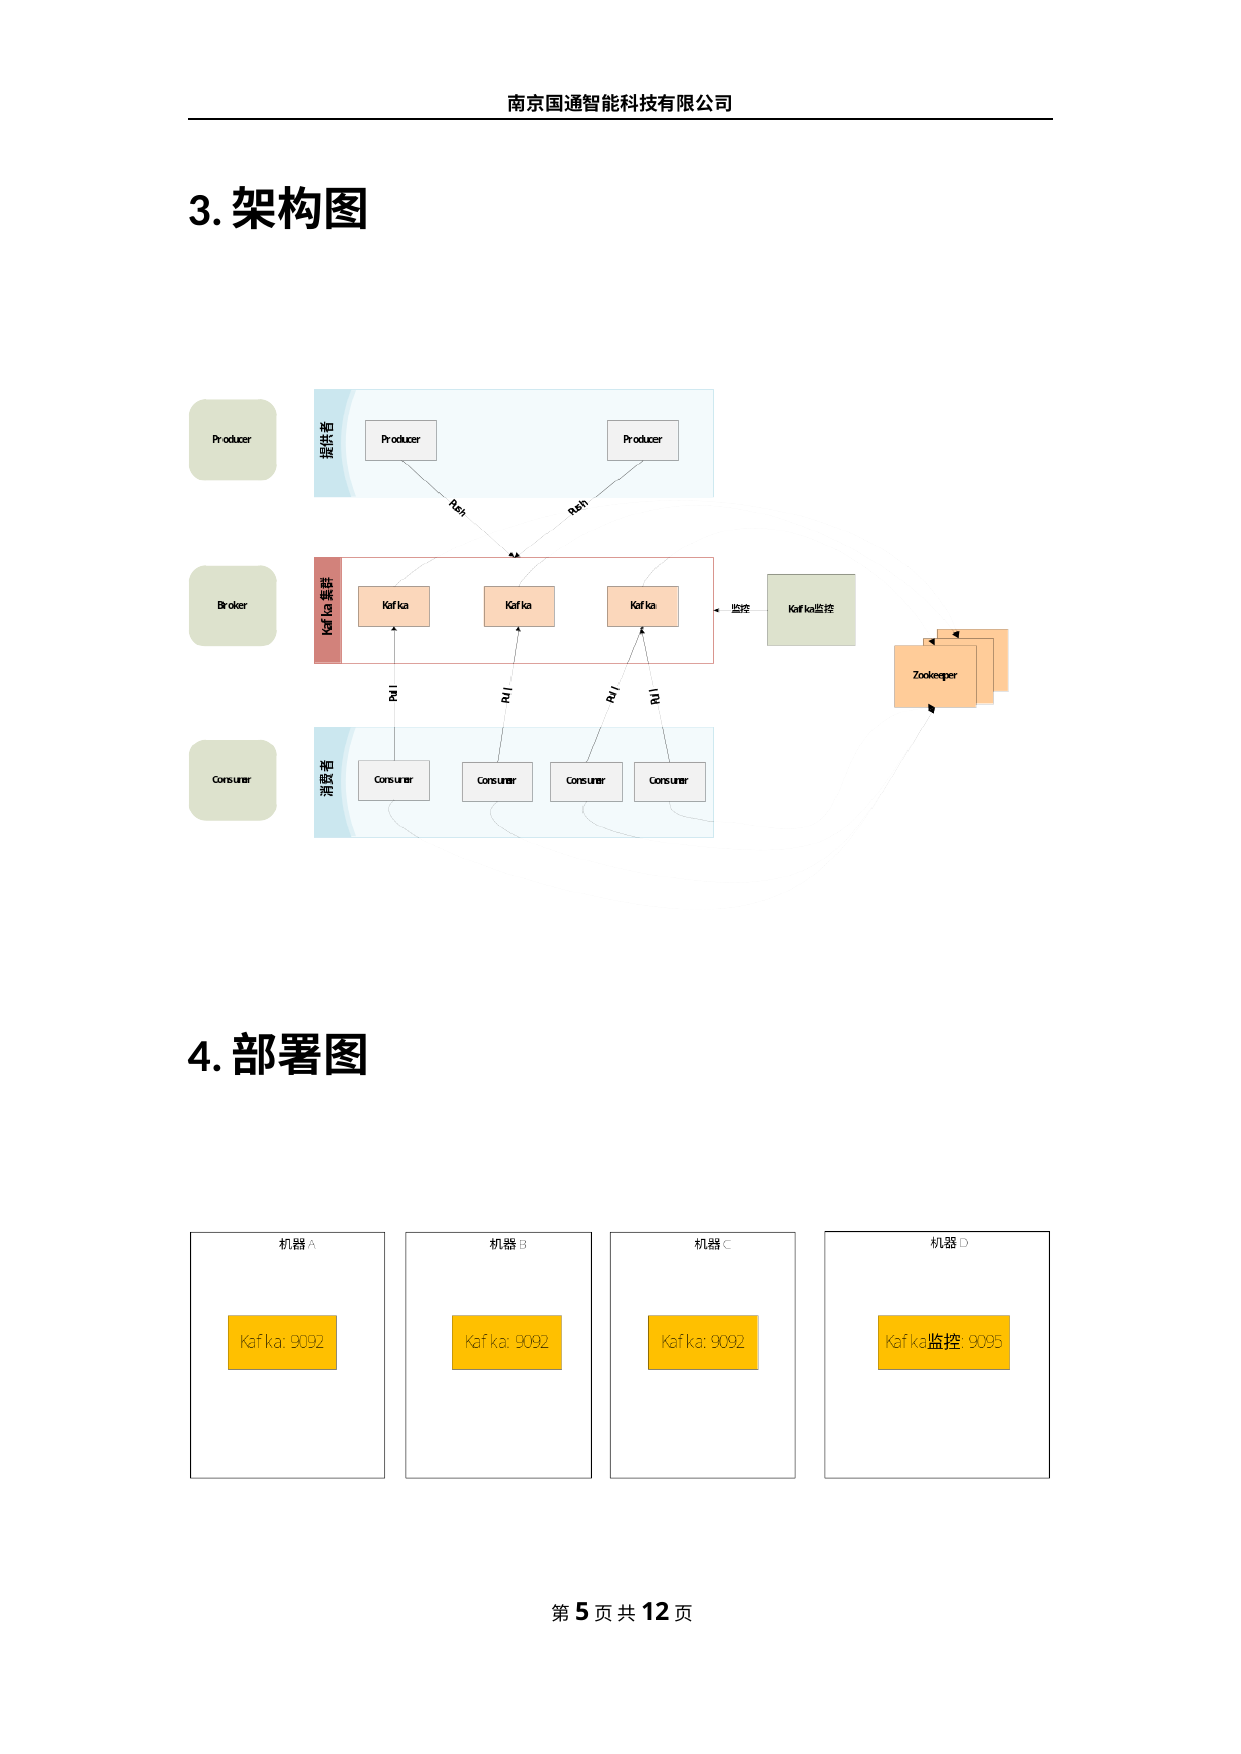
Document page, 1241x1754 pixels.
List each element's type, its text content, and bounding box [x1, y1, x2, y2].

subtitle 部署图 [187, 1003, 1053, 1100]
subtitle 架构图 [187, 157, 1053, 254]
